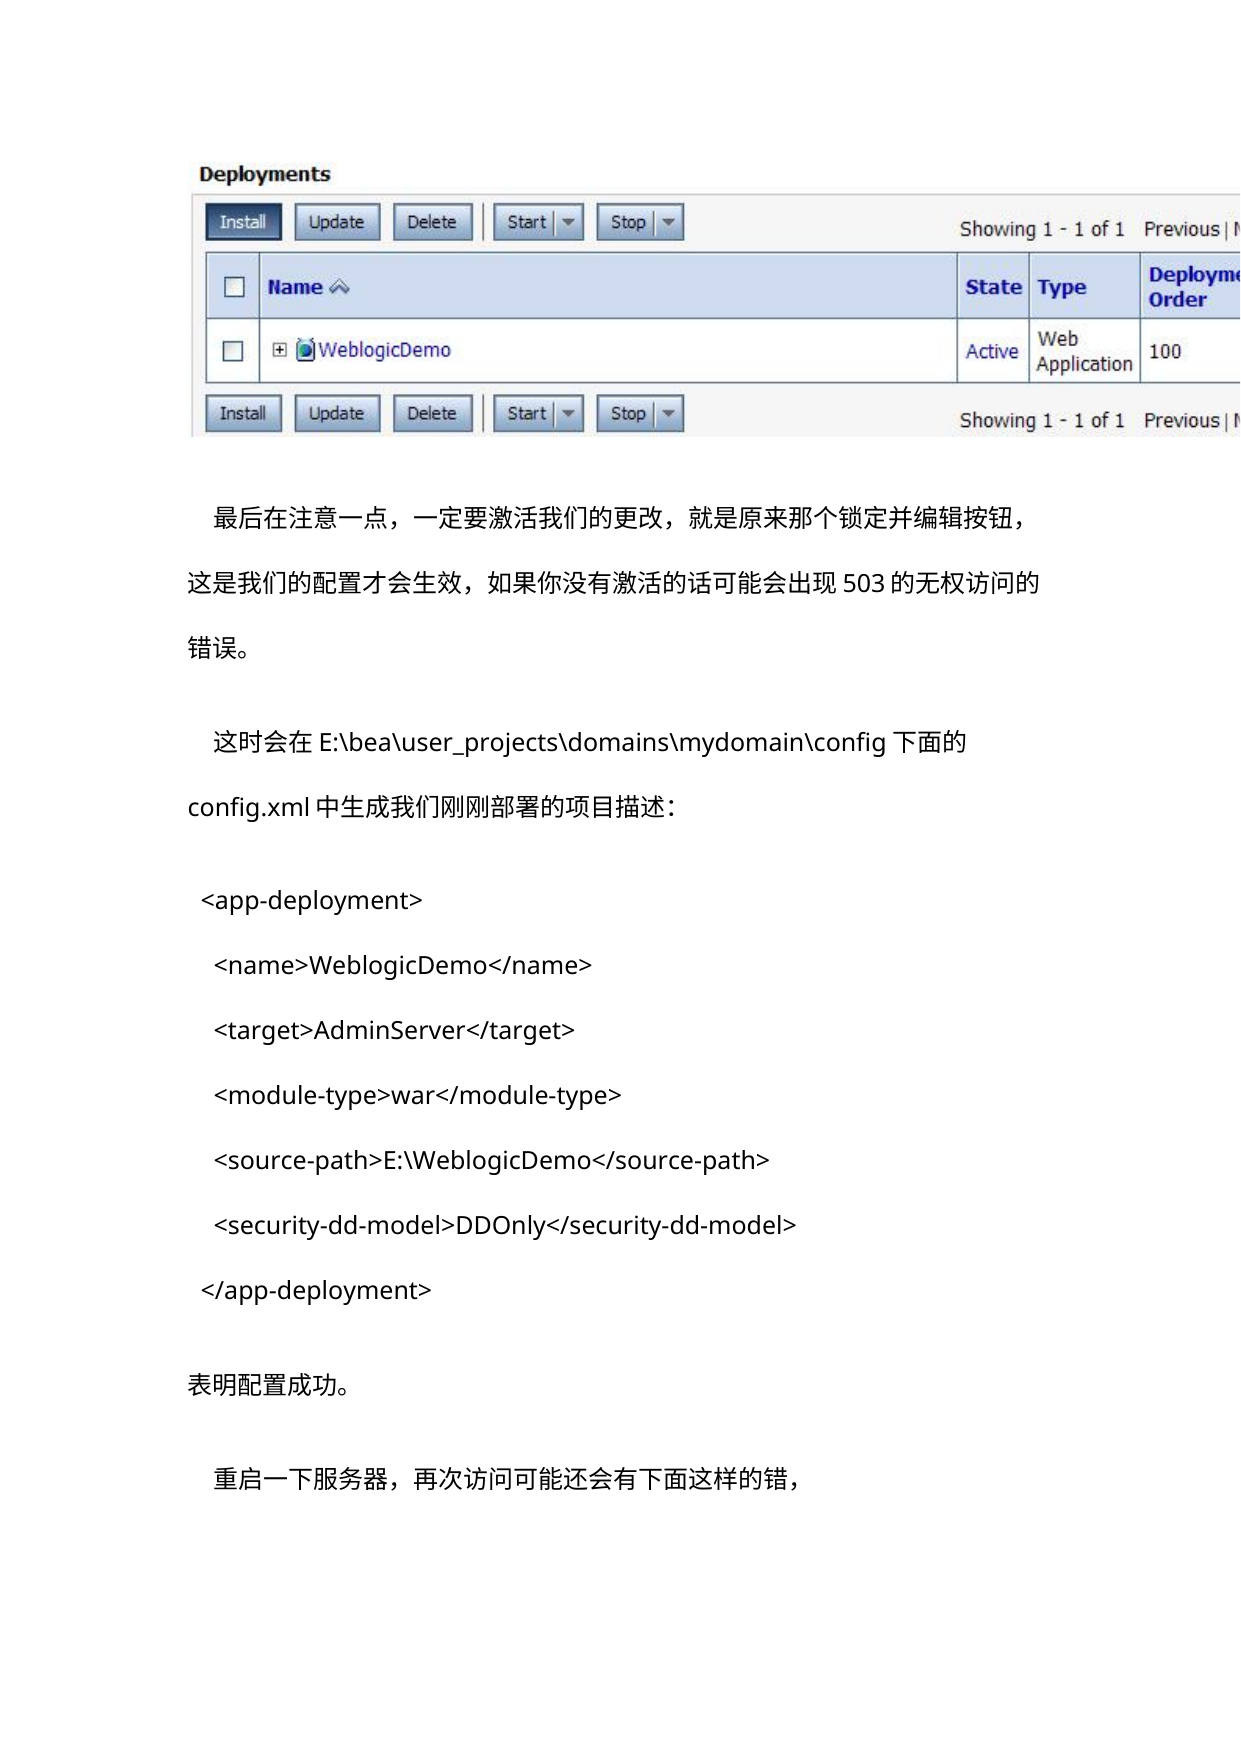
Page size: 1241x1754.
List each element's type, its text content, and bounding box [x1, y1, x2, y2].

picture [187, 162, 1241, 437]
text <app-deployment> <name>WeblogicDemo</name> <target>AdminServer</target> <module-type>war</module-type> <source-path>E:\WeblogicDemo</source-path> <security-dd-model>DDOnly</security-dd-model> </app-deployment> [187, 867, 1053, 1322]
text 表明配置成功。 [187, 1351, 1053, 1416]
text 这时会在E:\bea\user_projects\domains\mydomain\config下面的config.xml中生成我们刚刚部署的项目描述： [187, 708, 1053, 838]
text 重启一下服务器，再次访问可能还会有下面这样的错， [187, 1445, 1053, 1510]
text 最后在注意一点，一定要激活我们的更改，就是原来那个锁定并编辑按钮，这是我们的配置才会生效，如果你没有激活的话可能会出现503的无权访问的错误。 [187, 484, 1053, 679]
